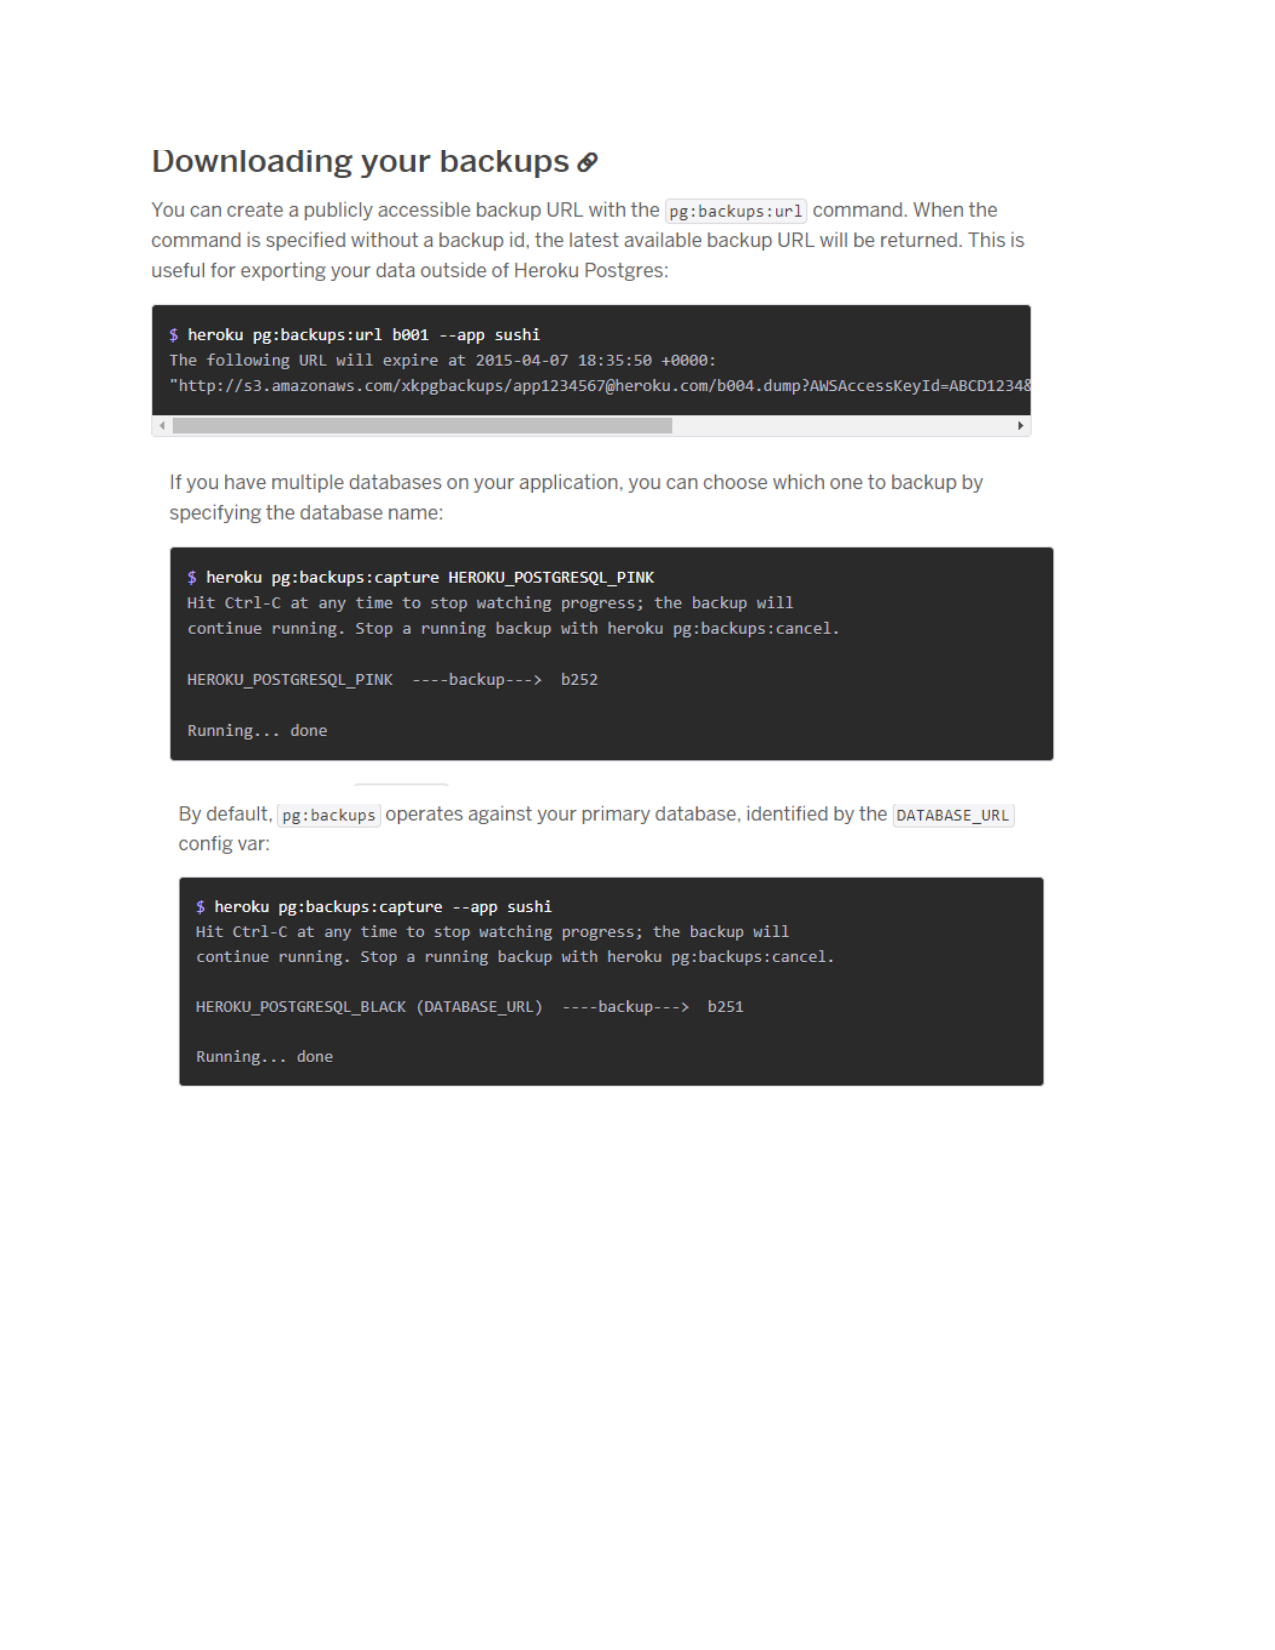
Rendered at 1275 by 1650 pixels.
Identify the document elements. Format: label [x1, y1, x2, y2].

picture [150, 804, 1091, 1106]
picture [150, 150, 1091, 459]
picture [150, 460, 1091, 786]
